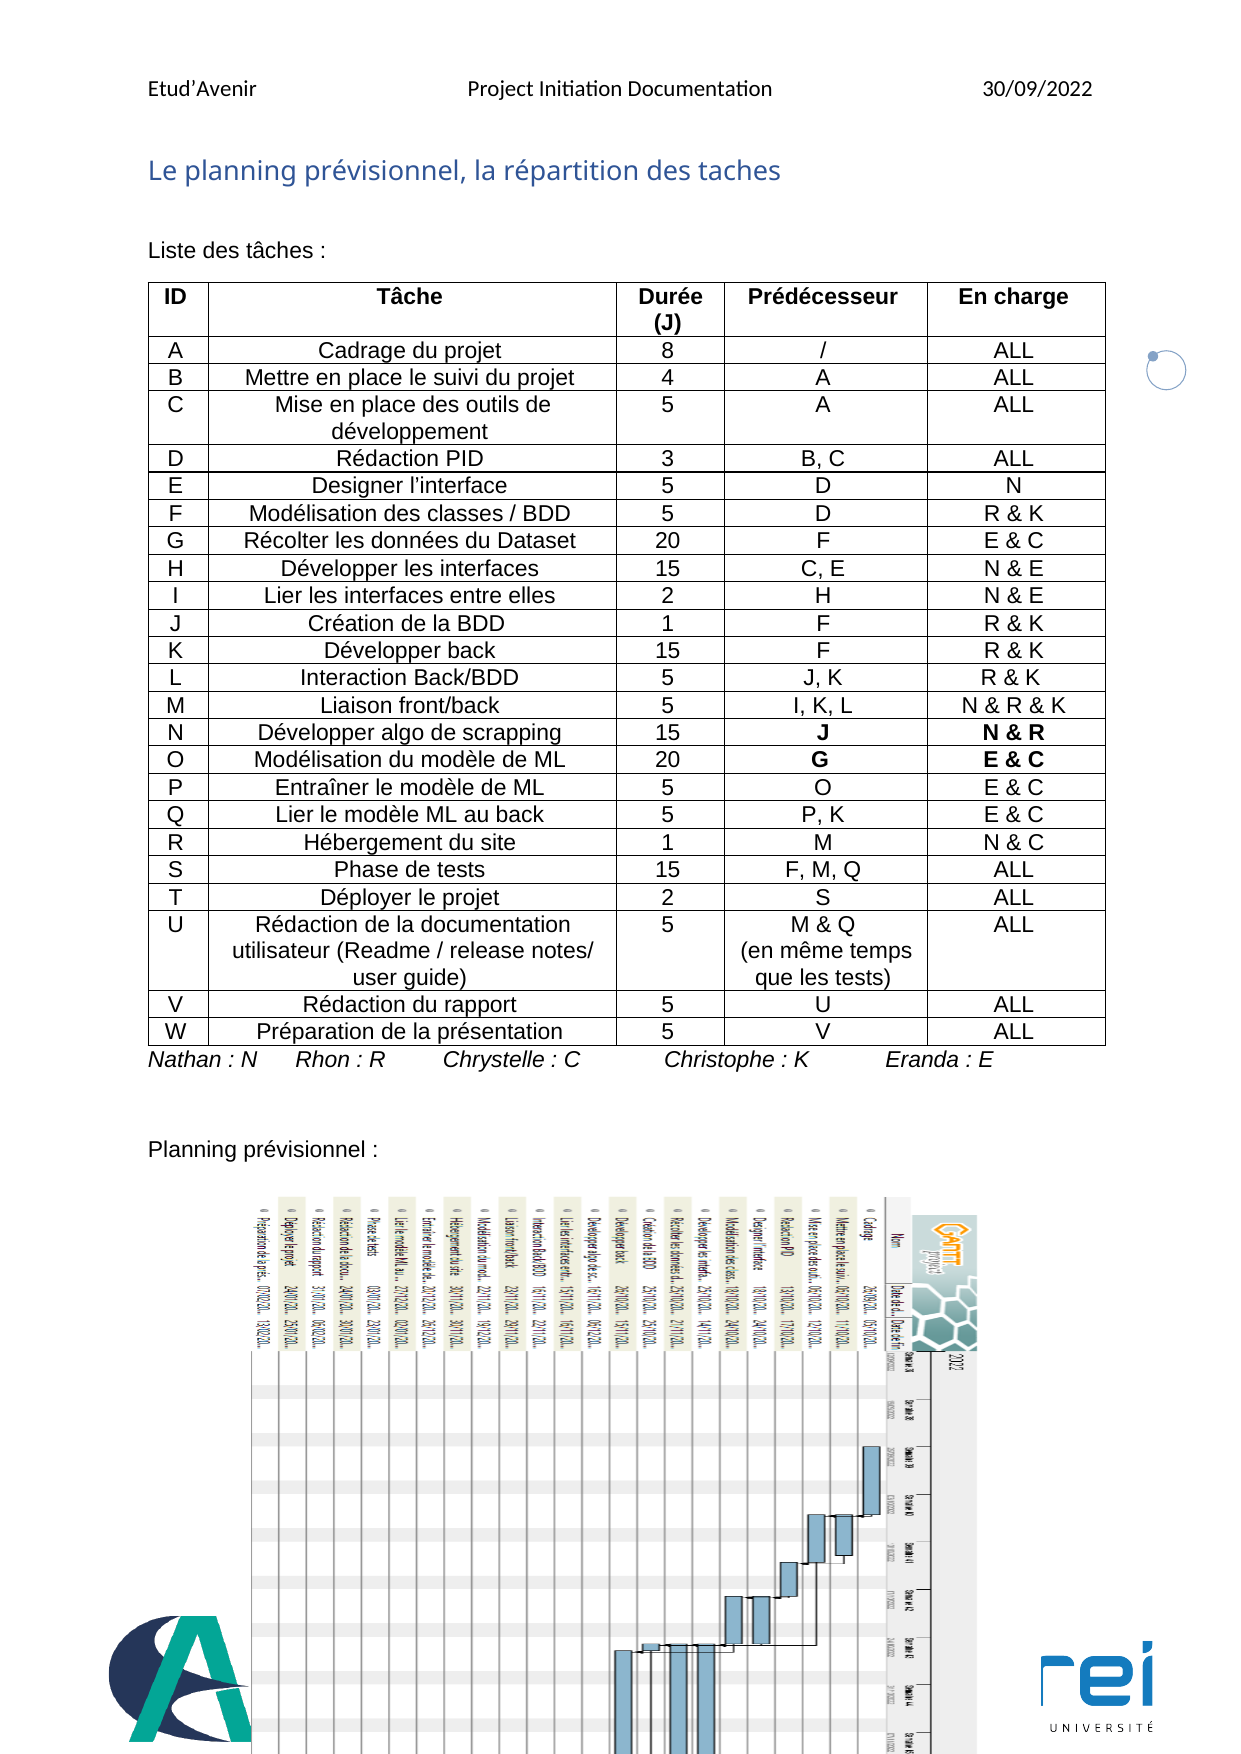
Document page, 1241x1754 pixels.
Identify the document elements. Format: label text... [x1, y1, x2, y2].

table_cell Lier le modèle ML au back [209, 801, 616, 828]
table_cell 15 [617, 856, 724, 882]
table_cell 1 [617, 610, 724, 636]
table_cell 5 [617, 1018, 724, 1045]
table_cell R [149, 829, 208, 855]
table_cell 5 [617, 774, 724, 800]
table_cell J [149, 610, 208, 636]
table_cell E & C [928, 527, 1105, 554]
table_cell S [725, 884, 927, 910]
table_cell Hébergement du site [209, 829, 616, 855]
table_cell ALL [928, 391, 1105, 444]
table_cell E [149, 473, 208, 499]
table_cell U [149, 911, 208, 990]
table_cell L [149, 664, 208, 691]
table_cell N & R & K [928, 692, 1105, 718]
table_cell E & C [928, 746, 1105, 773]
table_cell ALL [928, 1018, 1105, 1045]
table_cell E & C [928, 774, 1105, 800]
table_cell ALL [928, 337, 1105, 363]
table_cell Rédaction de la documentation utilisateur (Readme / release notes/ user guide) [209, 911, 616, 990]
table_cell 20 [617, 527, 724, 554]
table_cell M [725, 829, 927, 855]
table_cell A [725, 391, 927, 444]
table_cell O [149, 746, 208, 773]
table_cell / [725, 337, 927, 363]
table_cell N [928, 473, 1105, 499]
text Planning prévisionnel : [148, 1136, 1093, 1162]
table_cell G [725, 746, 927, 773]
table_cell ALL [928, 445, 1105, 471]
table_cell H [725, 582, 927, 608]
table_cell F, M, Q [725, 856, 927, 882]
table_header En charge [928, 283, 1105, 336]
table_cell I, K, L [725, 692, 927, 718]
table_cell Mise en place des outils de développement [209, 391, 616, 444]
table_cell 4 [617, 364, 724, 390]
table_cell Développer algo de scrapping [209, 719, 616, 745]
table_cell Préparation de la présentation [209, 1018, 616, 1045]
picture [108, 1198, 1153, 1754]
table_cell 8 [617, 337, 724, 363]
table_cell N & E [928, 582, 1105, 608]
table_cell Modélisation du modèle de ML [209, 746, 616, 773]
table_cell 1 [617, 829, 724, 855]
table_cell 2 [617, 884, 724, 910]
table_cell B [149, 364, 208, 390]
table_header Tâche [209, 283, 616, 336]
table_cell 5 [617, 664, 724, 691]
table_cell N [149, 719, 208, 745]
table_cell T [149, 884, 208, 910]
table_cell Phase de tests [209, 856, 616, 882]
table_cell F [725, 637, 927, 663]
table_cell 5 [617, 391, 724, 444]
table_cell F [725, 527, 927, 554]
table_cell D [725, 500, 927, 526]
table_cell V [725, 1018, 927, 1045]
table_cell S [149, 856, 208, 882]
table_cell Entraîner le modèle de ML [209, 774, 616, 800]
table_cell 5 [617, 801, 724, 828]
table_cell Récolter les données du Dataset [209, 527, 616, 554]
table_cell ALL [928, 884, 1105, 910]
table_cell J [725, 719, 927, 745]
table_cell 15 [617, 637, 724, 663]
table_cell ALL [928, 364, 1105, 390]
table_cell N & R [928, 719, 1105, 745]
table_cell J, K [725, 664, 927, 691]
table_cell Designer l’interface [209, 473, 616, 499]
table_cell M [149, 692, 208, 718]
table_cell ALL [928, 991, 1105, 1017]
table_cell H [149, 555, 208, 581]
table_cell Cadrage du projet [209, 337, 616, 363]
table_cell 2 [617, 582, 724, 608]
table_cell C, E [725, 555, 927, 581]
table_header ID [149, 283, 208, 336]
table_cell Développer back [209, 637, 616, 663]
table_cell Interaction Back/BDD [209, 664, 616, 691]
table_cell U [725, 991, 927, 1017]
table_cell 3 [617, 445, 724, 471]
table_cell R & K [928, 637, 1105, 663]
table_cell Rédaction PID [209, 445, 616, 471]
table_cell Modélisation des classes / BDD [209, 500, 616, 526]
table_cell A [725, 364, 927, 390]
table_cell R & K [928, 664, 1105, 691]
table_cell 15 [617, 555, 724, 581]
table_cell F [725, 610, 927, 636]
table_cell Rédaction du rapport [209, 991, 616, 1017]
table_cell Développer les interfaces [209, 555, 616, 581]
table_cell N & E [928, 555, 1105, 581]
table_header Prédécesseur [725, 283, 927, 336]
table_cell Mettre en place le suivi du projet [209, 364, 616, 390]
table_cell R & K [928, 610, 1105, 636]
table_cell D [725, 473, 927, 499]
table_cell 5 [617, 500, 724, 526]
table_cell R & K [928, 500, 1105, 526]
table_cell 5 [617, 911, 724, 990]
text Liste des tâches : [148, 237, 1093, 263]
text Nathan : N Rhon : R Chrystelle : C Christophe : K Eranda : E [148, 1046, 1093, 1072]
table_cell N & C [928, 829, 1105, 855]
table_cell Lier les interfaces entre elles [209, 582, 616, 608]
table_cell 15 [617, 719, 724, 745]
subtitle Le planning prévisionnel, la répartition des taches [148, 152, 1093, 189]
table_cell Déployer le projet [209, 884, 616, 910]
table_cell ALL [928, 856, 1105, 882]
table_cell K [149, 637, 208, 663]
table_cell M & Q (en même temps que les tests) [725, 911, 927, 990]
table_cell Q [149, 801, 208, 828]
table_cell Liaison front/back [209, 692, 616, 718]
table_cell A [149, 337, 208, 363]
table_cell P [149, 774, 208, 800]
table_cell 5 [617, 991, 724, 1017]
table_cell P, K [725, 801, 927, 828]
table_cell E & C [928, 801, 1105, 828]
table_cell 5 [617, 473, 724, 499]
table_cell C [149, 391, 208, 444]
table_cell V [149, 991, 208, 1017]
table_cell F [149, 500, 208, 526]
table_cell 20 [617, 746, 724, 773]
table_header Durée (J) [617, 283, 724, 336]
table_cell B, C [725, 445, 927, 471]
table_cell G [149, 527, 208, 554]
table_cell 5 [617, 692, 724, 718]
table_cell Création de la BDD [209, 610, 616, 636]
table_cell W [149, 1018, 208, 1045]
table_cell ALL [928, 911, 1105, 990]
table_cell I [149, 582, 208, 608]
table_cell O [725, 774, 927, 800]
table_cell D [149, 445, 208, 471]
